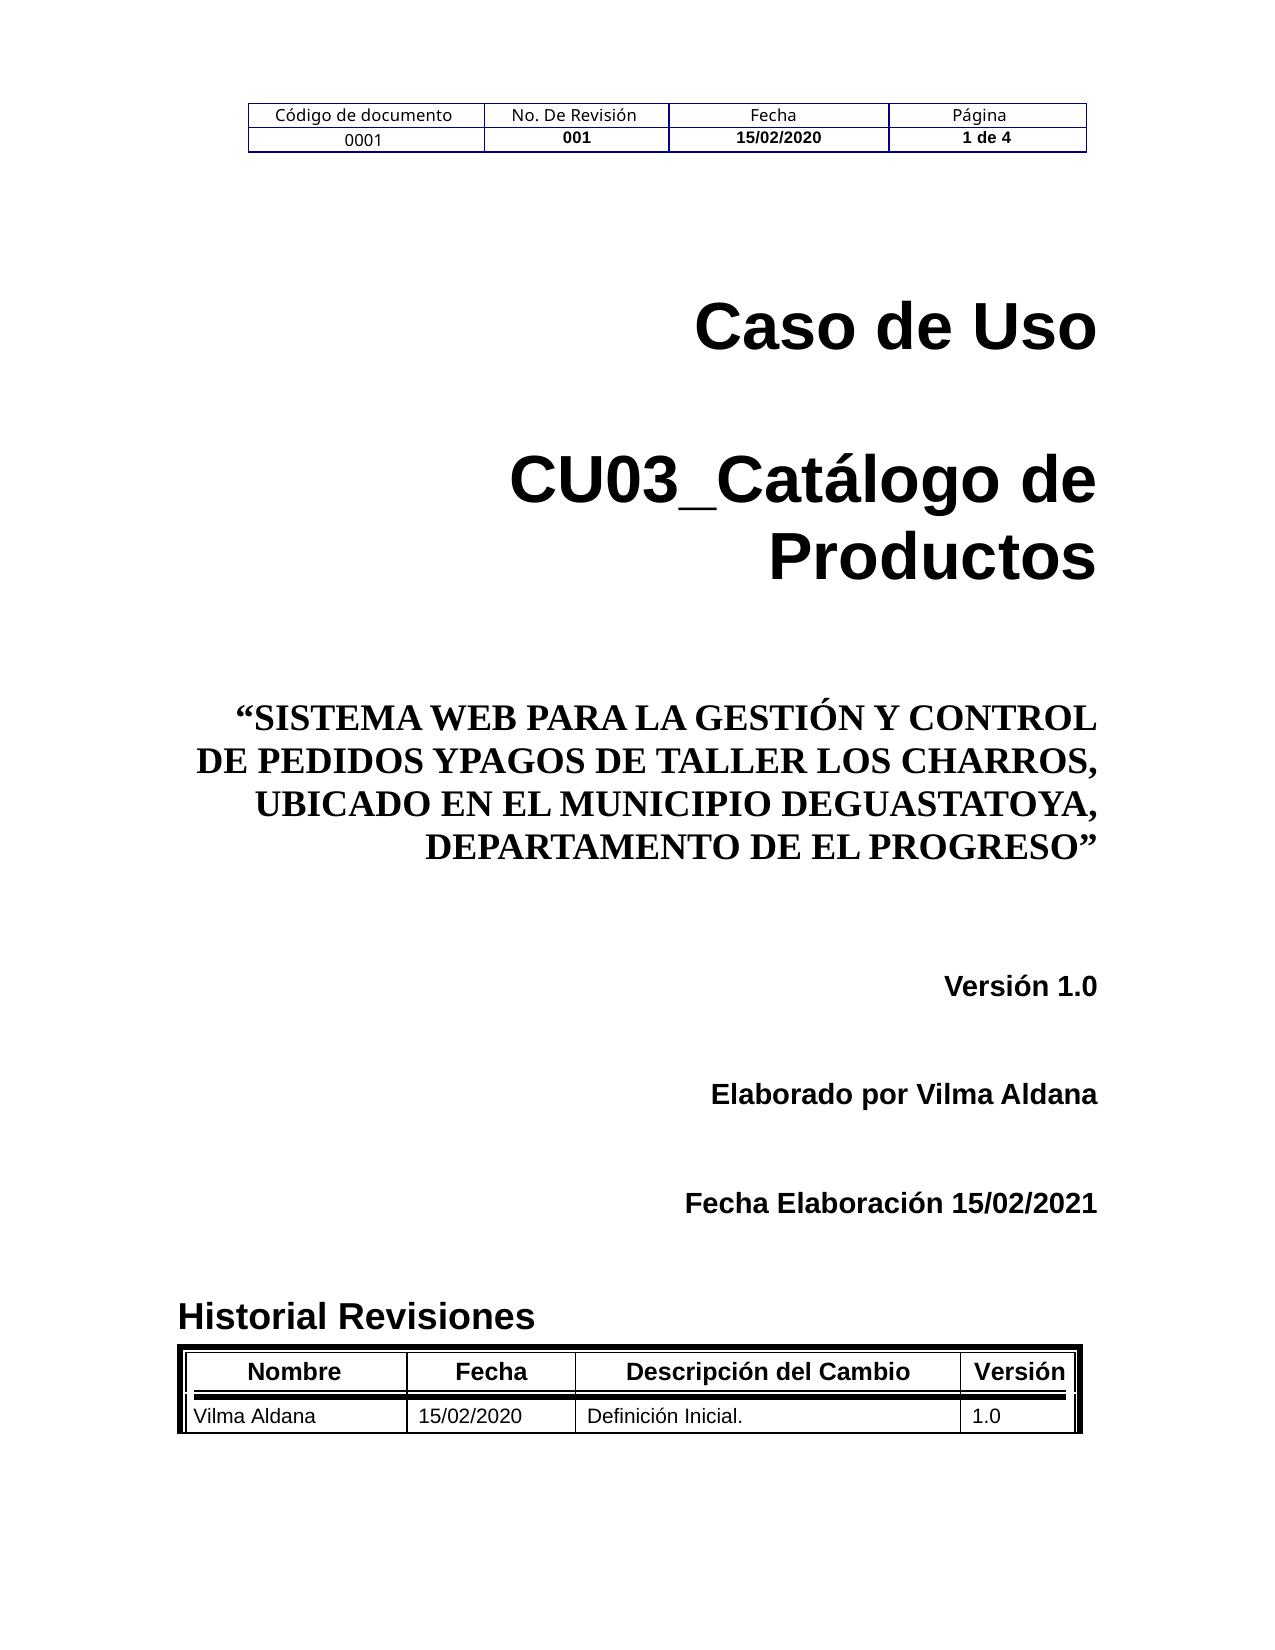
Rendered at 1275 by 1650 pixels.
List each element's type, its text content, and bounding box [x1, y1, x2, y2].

table_cell Vilma Aldana [183, 1390, 406, 1432]
subtitle “SISTEMA WEB PARA LA GESTIÓN Y CONTROL DE PEDIDOS YPAGOS DE TALLER LOS CHARROS, UBICADO EN EL MUNICIPIO DEGUASTATOYA, DEPARTAMENTO DE EL PROGRESO” [177, 695, 1098, 867]
text Fecha Elaboración 15/02/2021 [177, 1186, 1098, 1219]
title CU03_Catálogo de Productos [177, 440, 1098, 593]
table_header Versión [961, 1353, 1074, 1390]
text Elaborado por Vilma Aldana [177, 1077, 1098, 1111]
table_header Nombre [187, 1353, 406, 1390]
table_cell Definición Inicial. [576, 1400, 960, 1432]
text Versión 1.0 [177, 969, 1098, 1002]
table_cell 15/02/2020 [408, 1400, 575, 1432]
table_cell 1.0 [961, 1390, 1077, 1432]
table_header Fecha [408, 1353, 575, 1390]
table_header Descripción del Cambio [576, 1353, 960, 1390]
title Historial Revisiones [177, 1294, 1098, 1338]
title Caso de Uso [177, 287, 1098, 363]
